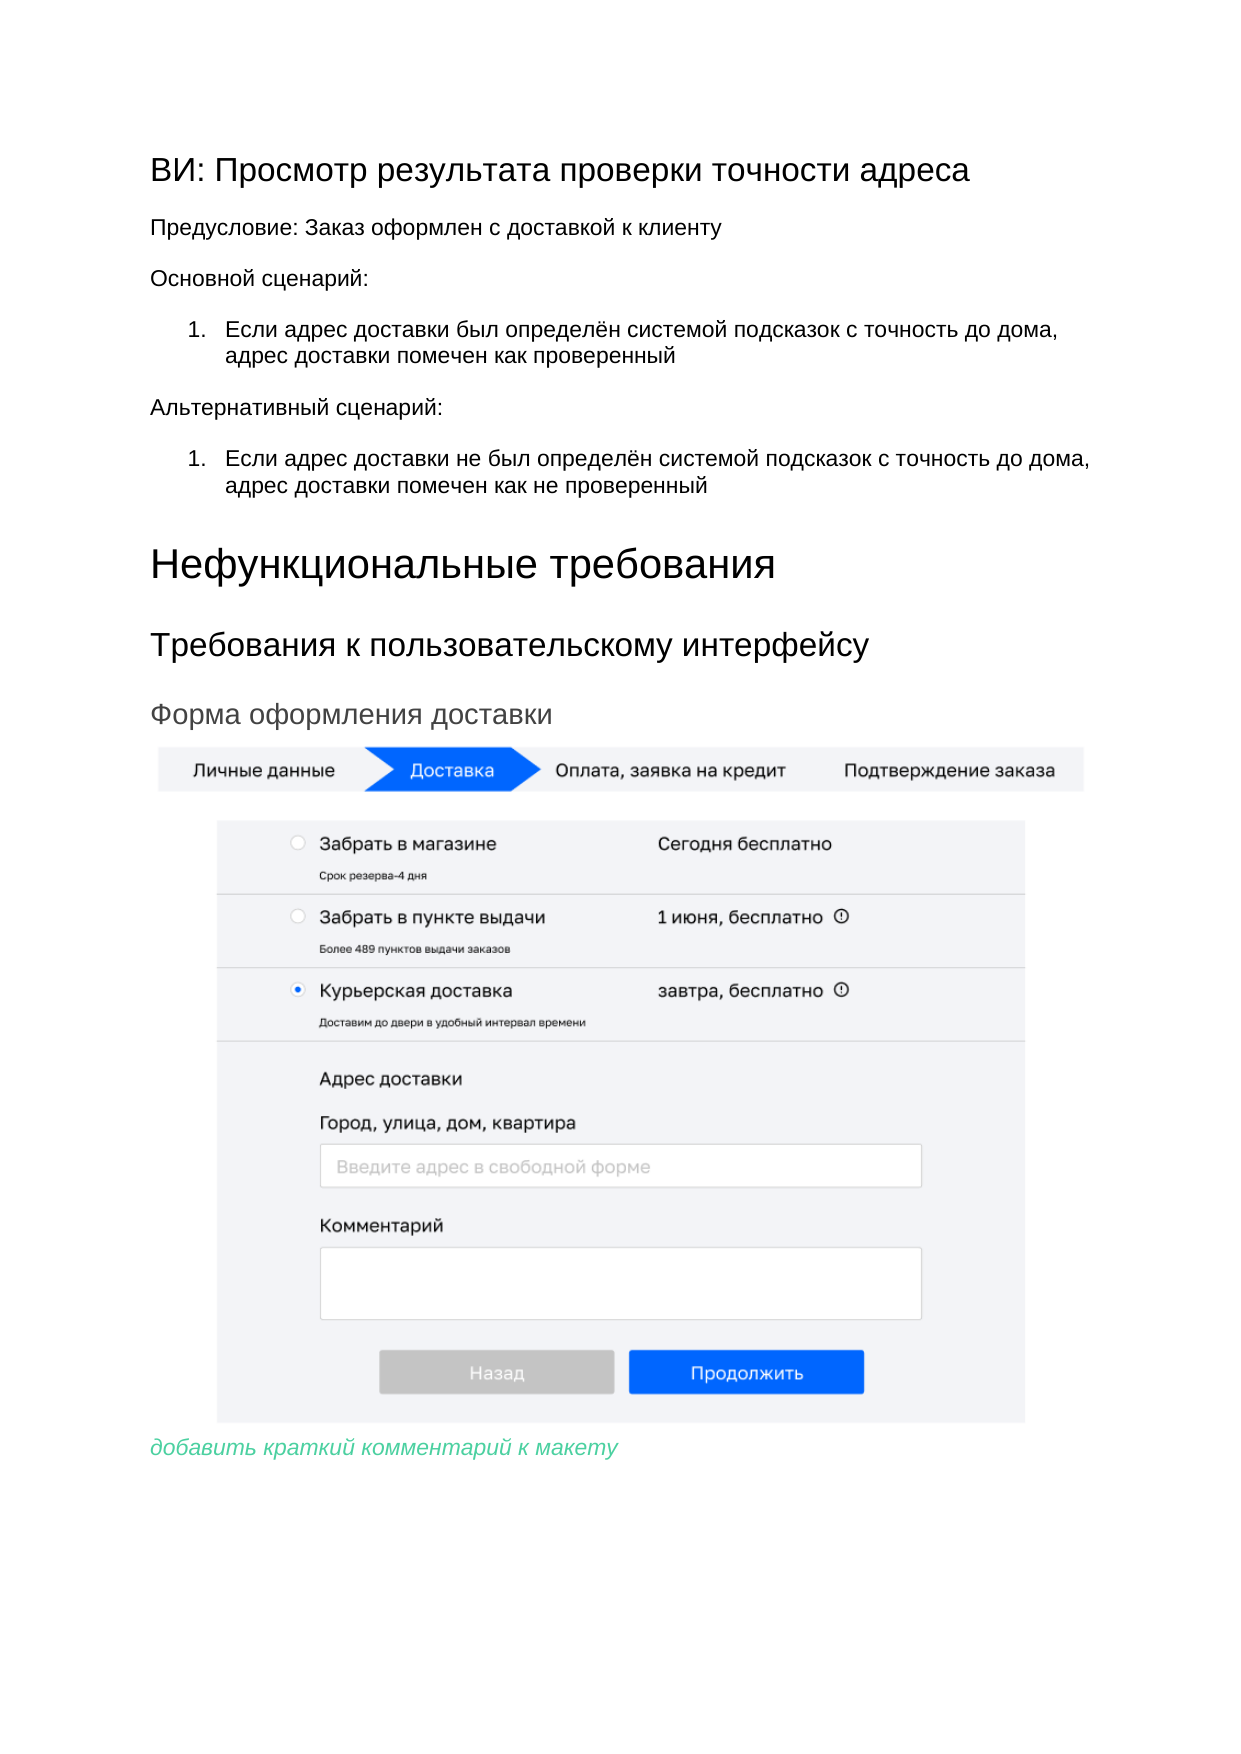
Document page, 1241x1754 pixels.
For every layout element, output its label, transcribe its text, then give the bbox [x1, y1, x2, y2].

picture [150, 738, 1091, 1431]
text Основной сценарий: [150, 265, 1090, 291]
subtitle ВИ: Просмотр результата проверки точности адреса [150, 150, 1090, 188]
text добавить краткий комментарий к макету [150, 1434, 1090, 1461]
text Альтернативный сценарий: [150, 394, 1090, 420]
subtitle Форма оформления доставки [150, 697, 1090, 730]
subtitle Требования к пользовательскому интерфейсу [150, 625, 1090, 663]
text Предусловие: Заказ оформлен с доставкой к клиенту [150, 213, 1090, 240]
list Если адрес доставки не был определён системой подсказок с точность до дома, адрес доставки помечен как не проверенный [187, 445, 1090, 498]
subtitle Нефункциональные требования [150, 539, 1090, 587]
list Если адрес доставки был определён системой подсказок с точность до дома, адрес доставки помечен как проверенный [187, 316, 1090, 369]
